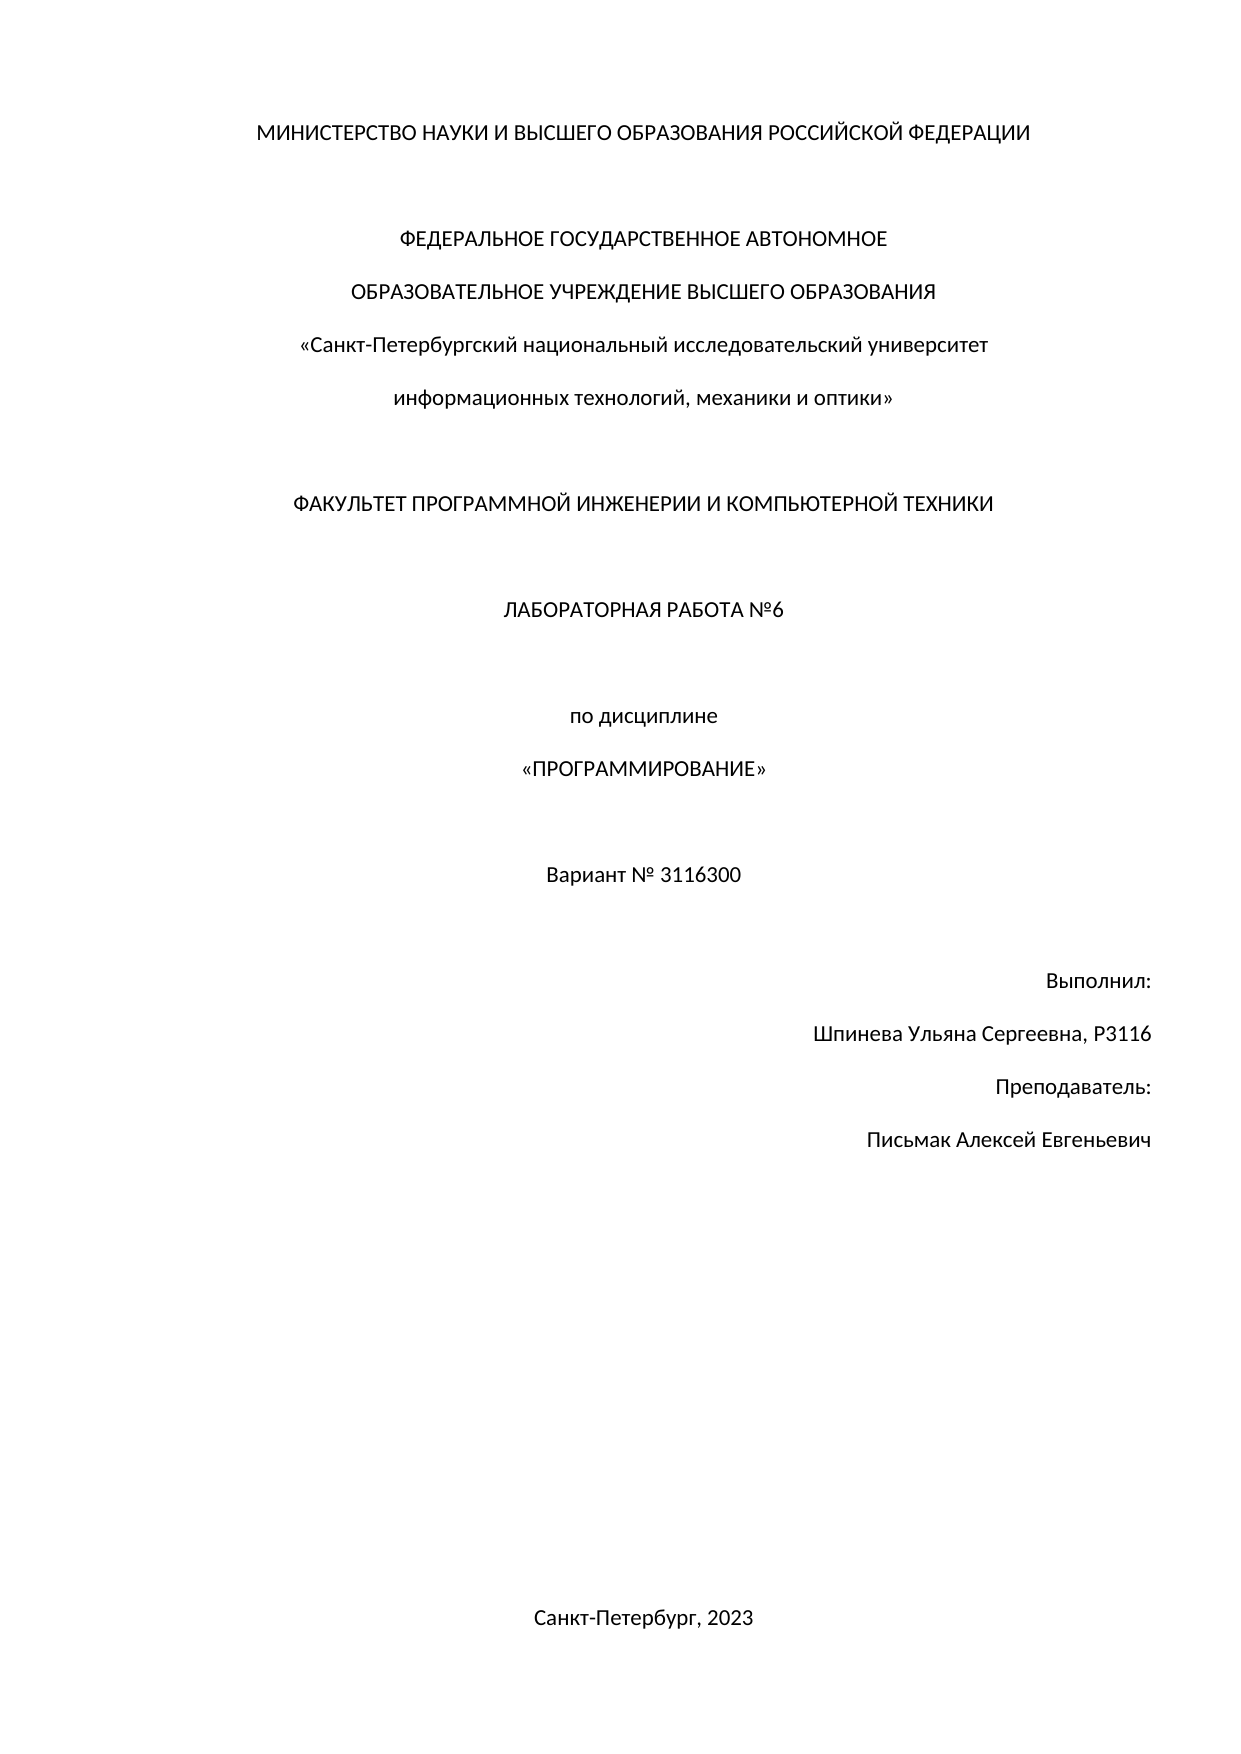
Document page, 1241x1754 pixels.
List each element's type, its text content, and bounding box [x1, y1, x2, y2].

text информационных технологий, механики и оптики» [136, 383, 1152, 411]
text МИНИСТЕРСТВО НАУКИ И ВЫСШЕГО ОБРАЗОВАНИЯ РОССИЙСКОЙ ФЕДЕРАЦИИ [136, 118, 1152, 146]
text ОБРАЗОВАТЕЛЬНОЕ УЧРЕЖДЕНИЕ ВЫСШЕГО ОБРАЗОВАНИЯ [136, 277, 1152, 305]
text Шпинева Ульяна Сергеевна, P3116 [136, 1019, 1152, 1047]
text Письмак Алексей Евгеньевич [136, 1126, 1152, 1153]
text «Санкт-Петербургский национальный исследовательский университет [136, 330, 1152, 358]
text Вариант № 3116300 [136, 860, 1152, 888]
text ФЕДЕРАЛЬНОЕ ГОСУДАРСТВЕННОЕ АВТОНОМНОЕ [136, 224, 1152, 252]
text Выполнил: [136, 966, 1152, 994]
text по дисциплине [136, 701, 1152, 729]
text ЛАБОРАТОРНАЯ РАБОТА №6 [136, 595, 1152, 623]
text Преподаватель: [136, 1072, 1152, 1101]
text ФАКУЛЬТЕТ ПРОГРАММНОЙ ИНЖЕНЕРИИ И КОМПЬЮТЕРНОЙ ТЕХНИКИ [136, 489, 1152, 517]
text Санкт-Петербург, 2023 [136, 1603, 1152, 1631]
text «ПРОГРАММИРОВАНИЕ» [136, 754, 1152, 782]
